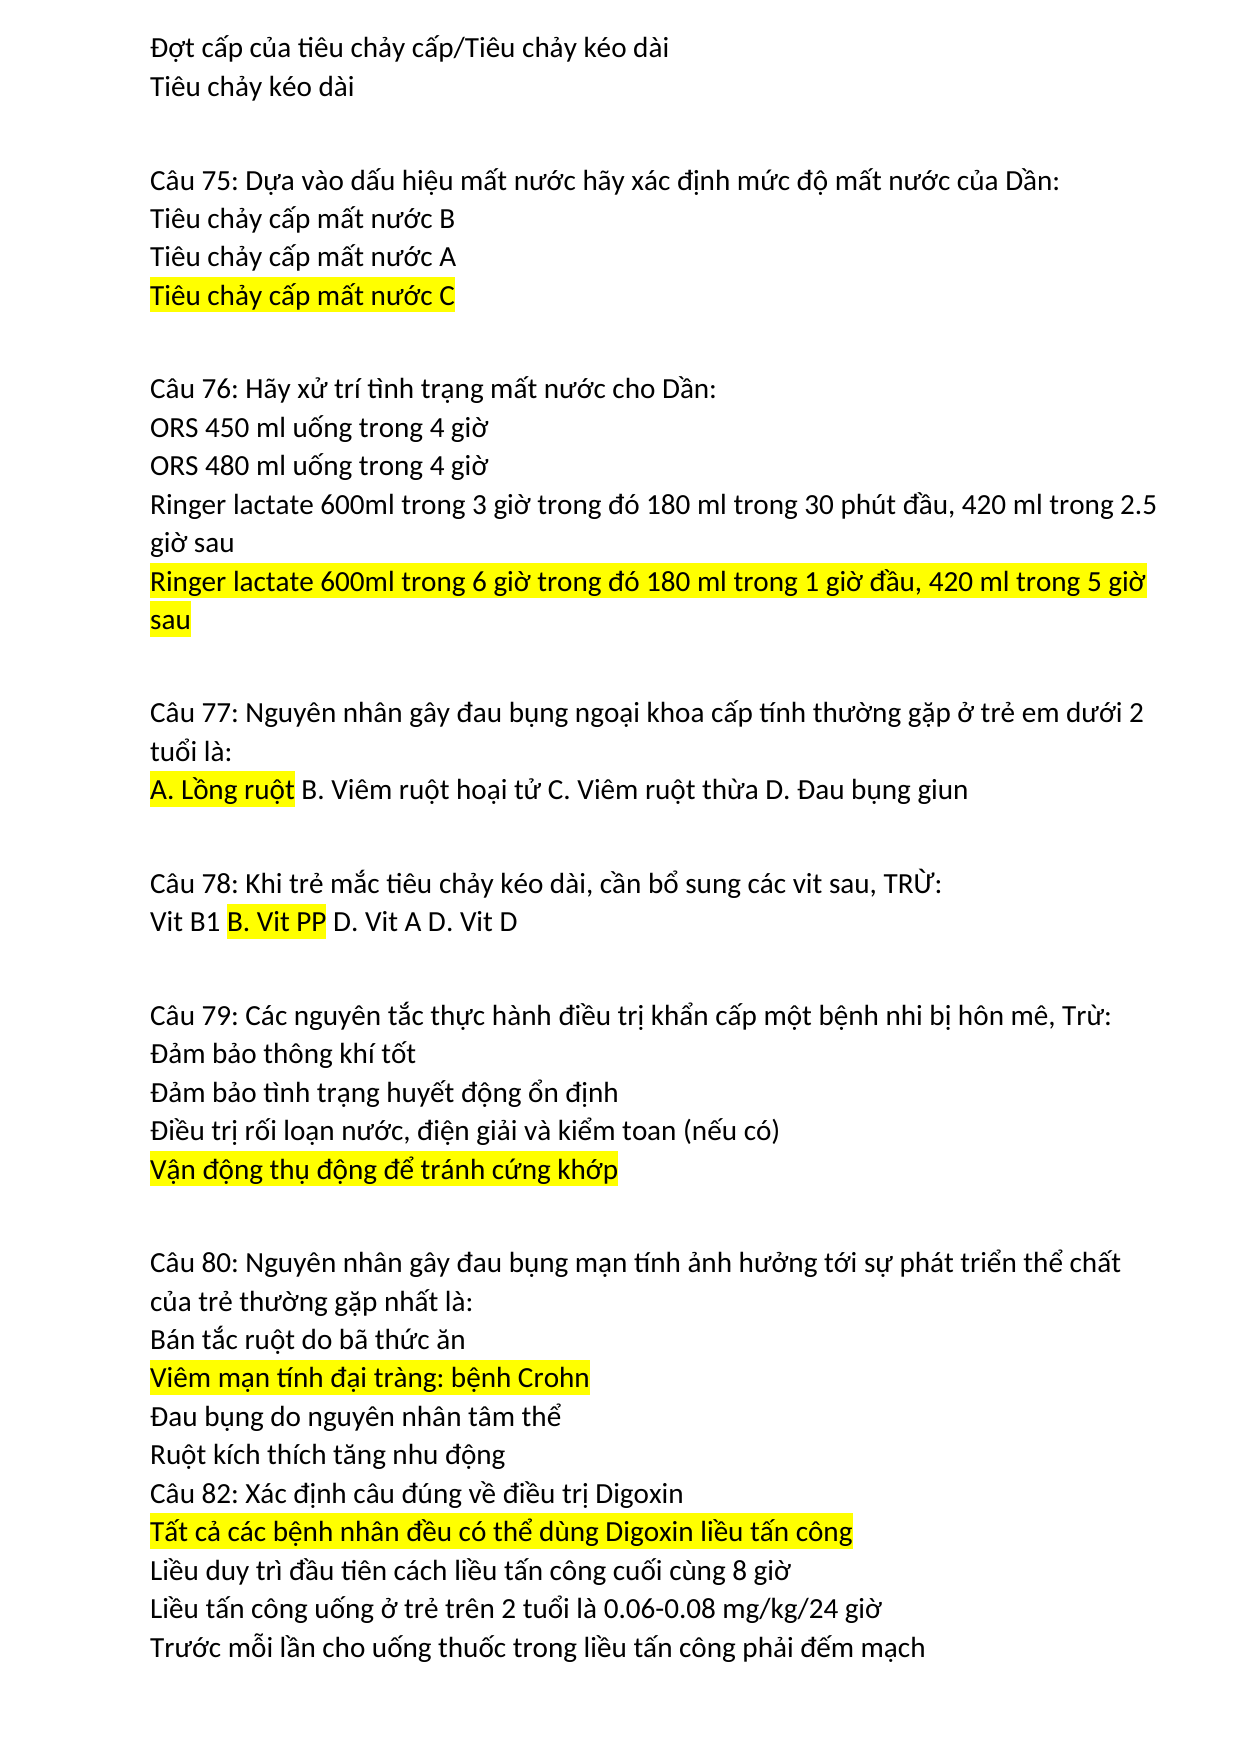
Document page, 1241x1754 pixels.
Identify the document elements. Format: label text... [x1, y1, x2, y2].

text Câu 75: Dựa vào dấu hiệu mất nước hãy xác định mức độ mất nước của Dần: Tiêu chảy cấp mất nước B Tiêu chảy cấp mất nước A Tiêu chảy cấp mất nước C [150, 123, 1167, 312]
text Câu 77: Nguyên nhân gây đau bụng ngoại khoa cấp tính thường gặp ở trẻ em dưới 2 tuổi là: A. Lồng ruột B. Viêm ruột hoại tử C. Viêm ruột thừa D. Đau bụng giun [150, 656, 1167, 807]
text Câu 78: Khi trẻ mắc tiêu chảy kéo dài, cần bổ sung các vit sau, TRỪ: Vit B1 B. Vit PP D. Vit A D. Vit D [150, 827, 1167, 939]
text Câu 80: Nguyên nhân gây đau bụng mạn tính ảnh hưởng tới sự phát triển thể chất của trẻ thường gặp nhất là: Bán tắc ruột do bã thức ăn Viêm mạn tính đại tràng: bệnh Crohn Đau bụng do nguyên nhân tâm thể Ruột kích thích tăng nhu động Câu 82: Xác định câu đúng về điều trị Digoxin Tất cả các bệnh nhân đều có thể dùng Digoxin liều tấn công Liều duy trì đầu tiên cách liều tấn công cuối cùng 8 giờ Liều tấn công uống ở trẻ trên 2 tuổi là 0.06-0.08 mg/kg/24 giờ Trước mỗi lần cho uống thuốc trong liều tấn công phải đếm mạch [150, 1206, 1167, 1664]
text Câu 76: Hãy xử trí tình trạng mất nước cho Dần: ORS 450 ml uống trong 4 giờ ORS 480 ml uống trong 4 giờ Ringer lactate 600ml trong 3 giờ trong đó 180 ml trong 30 phút đầu, 420 ml trong 2.5 giờ sau Ringer lactate 600ml trong 6 giờ trong đó 180 ml trong 1 giờ đầu, 420 ml trong 5 giờ sau [150, 332, 1167, 637]
text Câu 79: Các nguyên tắc thực hành điều trị khẩn cấp một bệnh nhi bị hôn mê, Trừ: Đảm bảo thông khí tốt Đảm bảo tình trạng huyết động ổn định Điều trị rối loạn nước, điện giải và kiểm toan (nếu có) Vận động thụ động để tránh cứng khớp [150, 958, 1167, 1186]
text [150, 29, 1167, 104]
